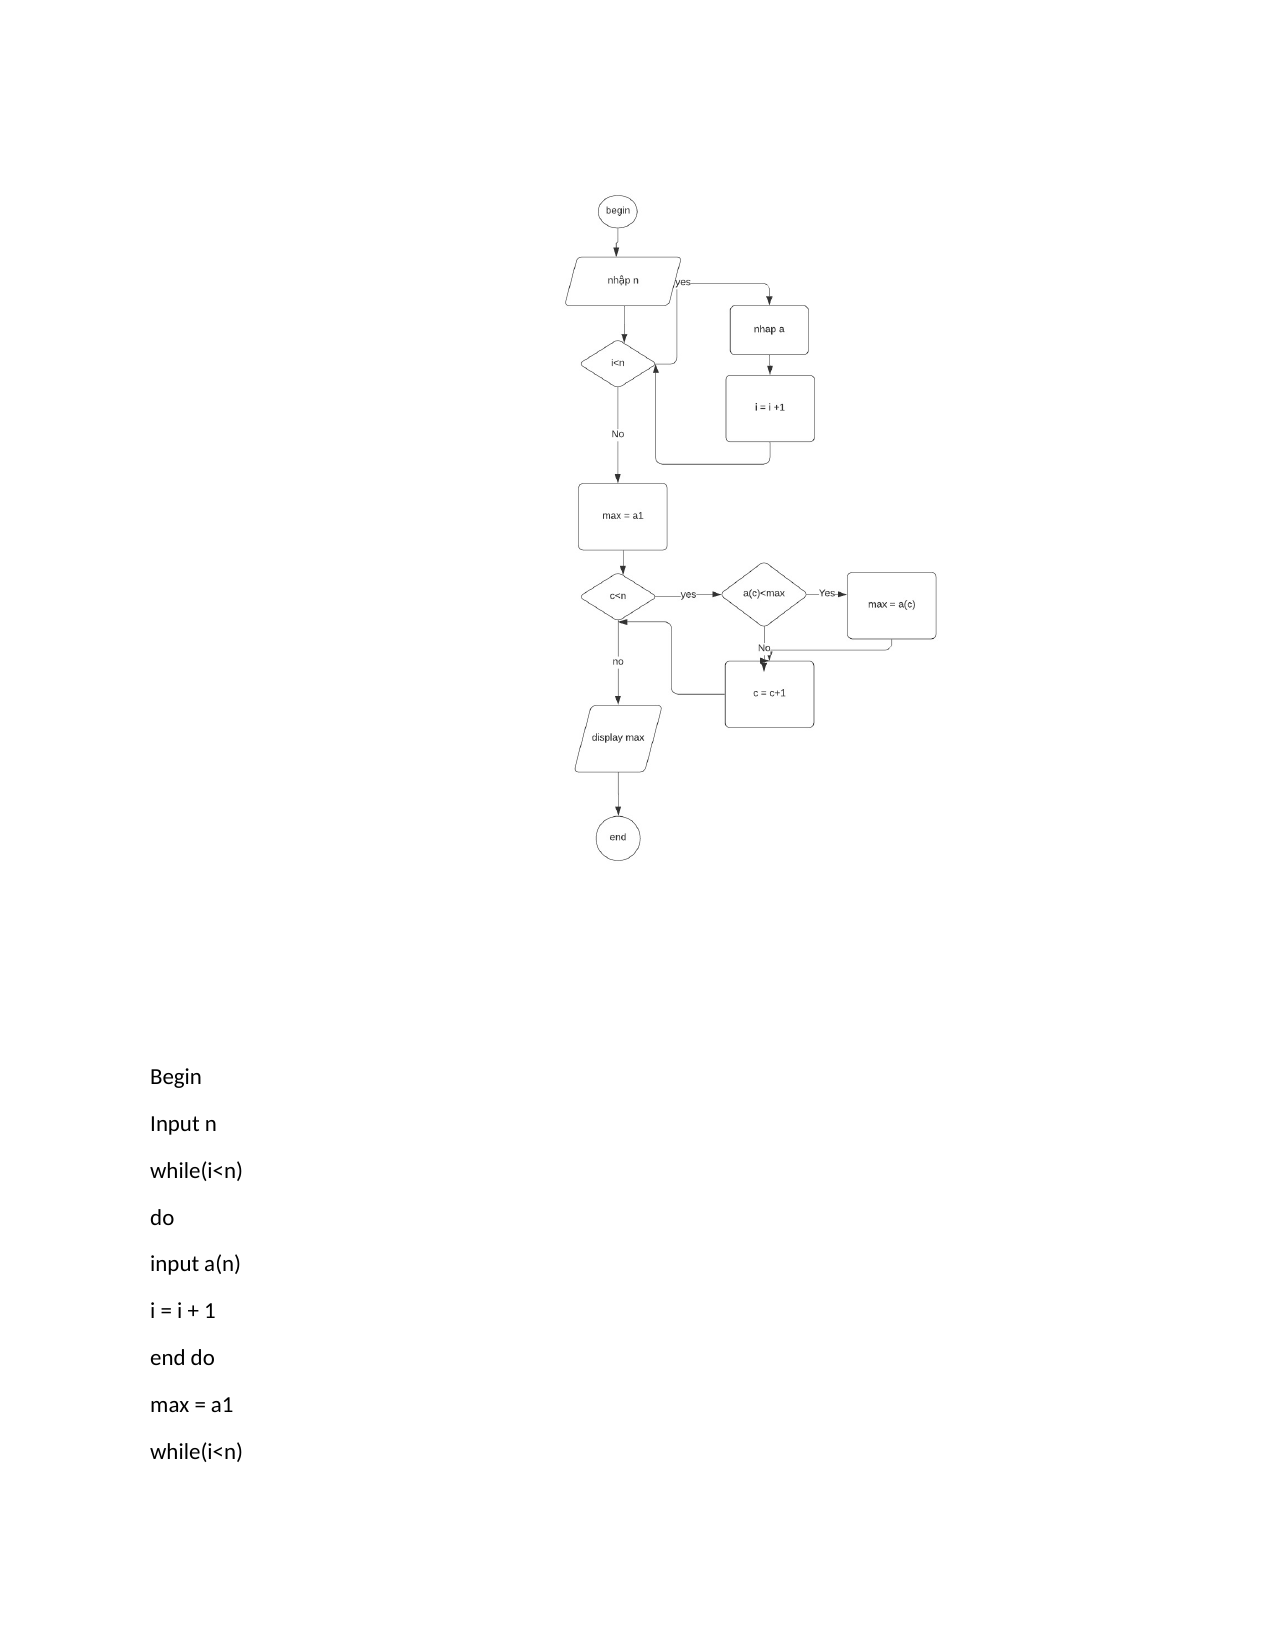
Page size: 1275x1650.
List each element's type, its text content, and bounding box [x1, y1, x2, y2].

text do [150, 1203, 1125, 1231]
text max = a1 [150, 1390, 1125, 1418]
text Input n [150, 1109, 1125, 1137]
text Begin [150, 1062, 1125, 1090]
text input a(n) [150, 1249, 1125, 1277]
text i = i + 1 [150, 1296, 1125, 1324]
picture [150, 150, 1124, 903]
text while(i<n) [150, 1156, 1125, 1184]
text while(i<n) [150, 1437, 1125, 1465]
text end do [150, 1343, 1125, 1371]
